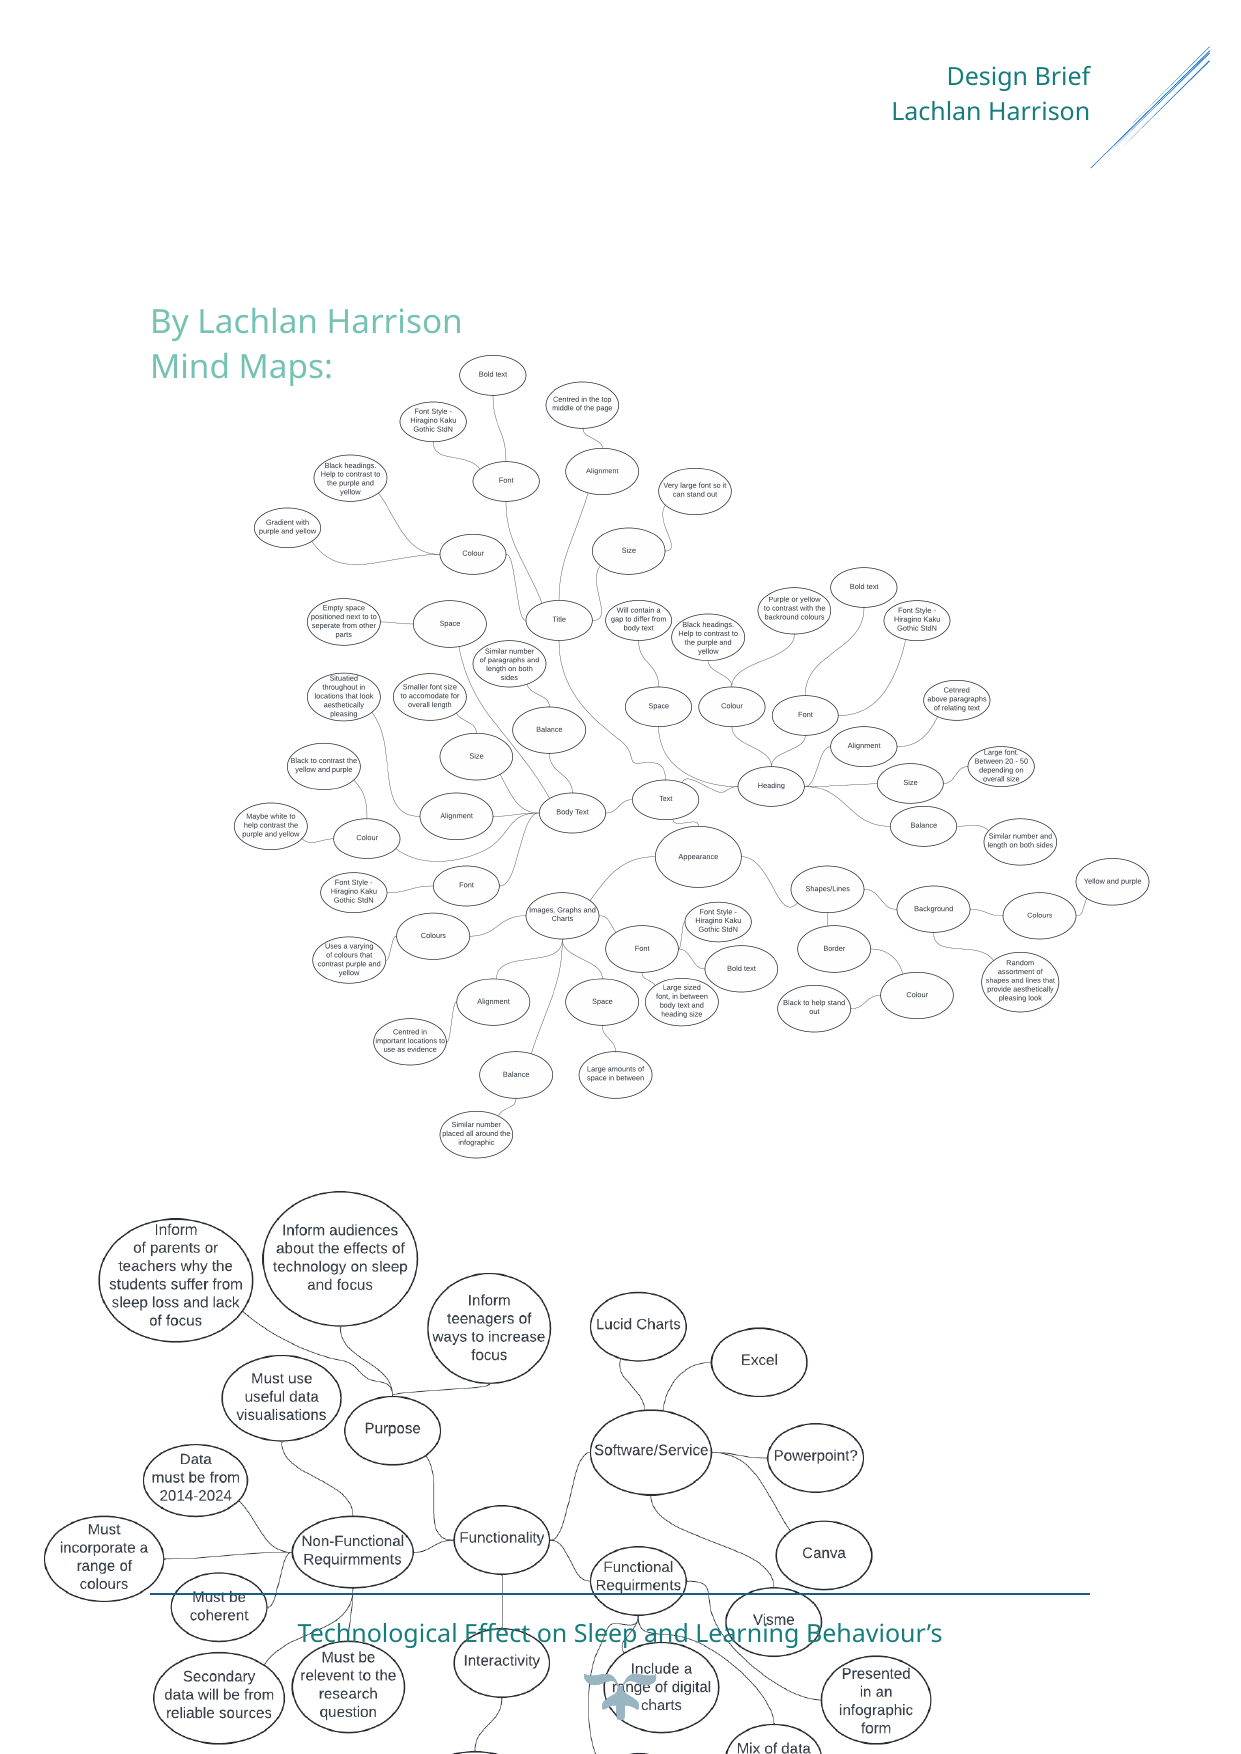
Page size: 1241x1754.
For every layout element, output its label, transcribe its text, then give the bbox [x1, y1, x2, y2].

text By Lachlan Harrison [150, 297, 1090, 343]
picture [17, 342, 1162, 1754]
text Mind Maps: [150, 343, 1090, 388]
